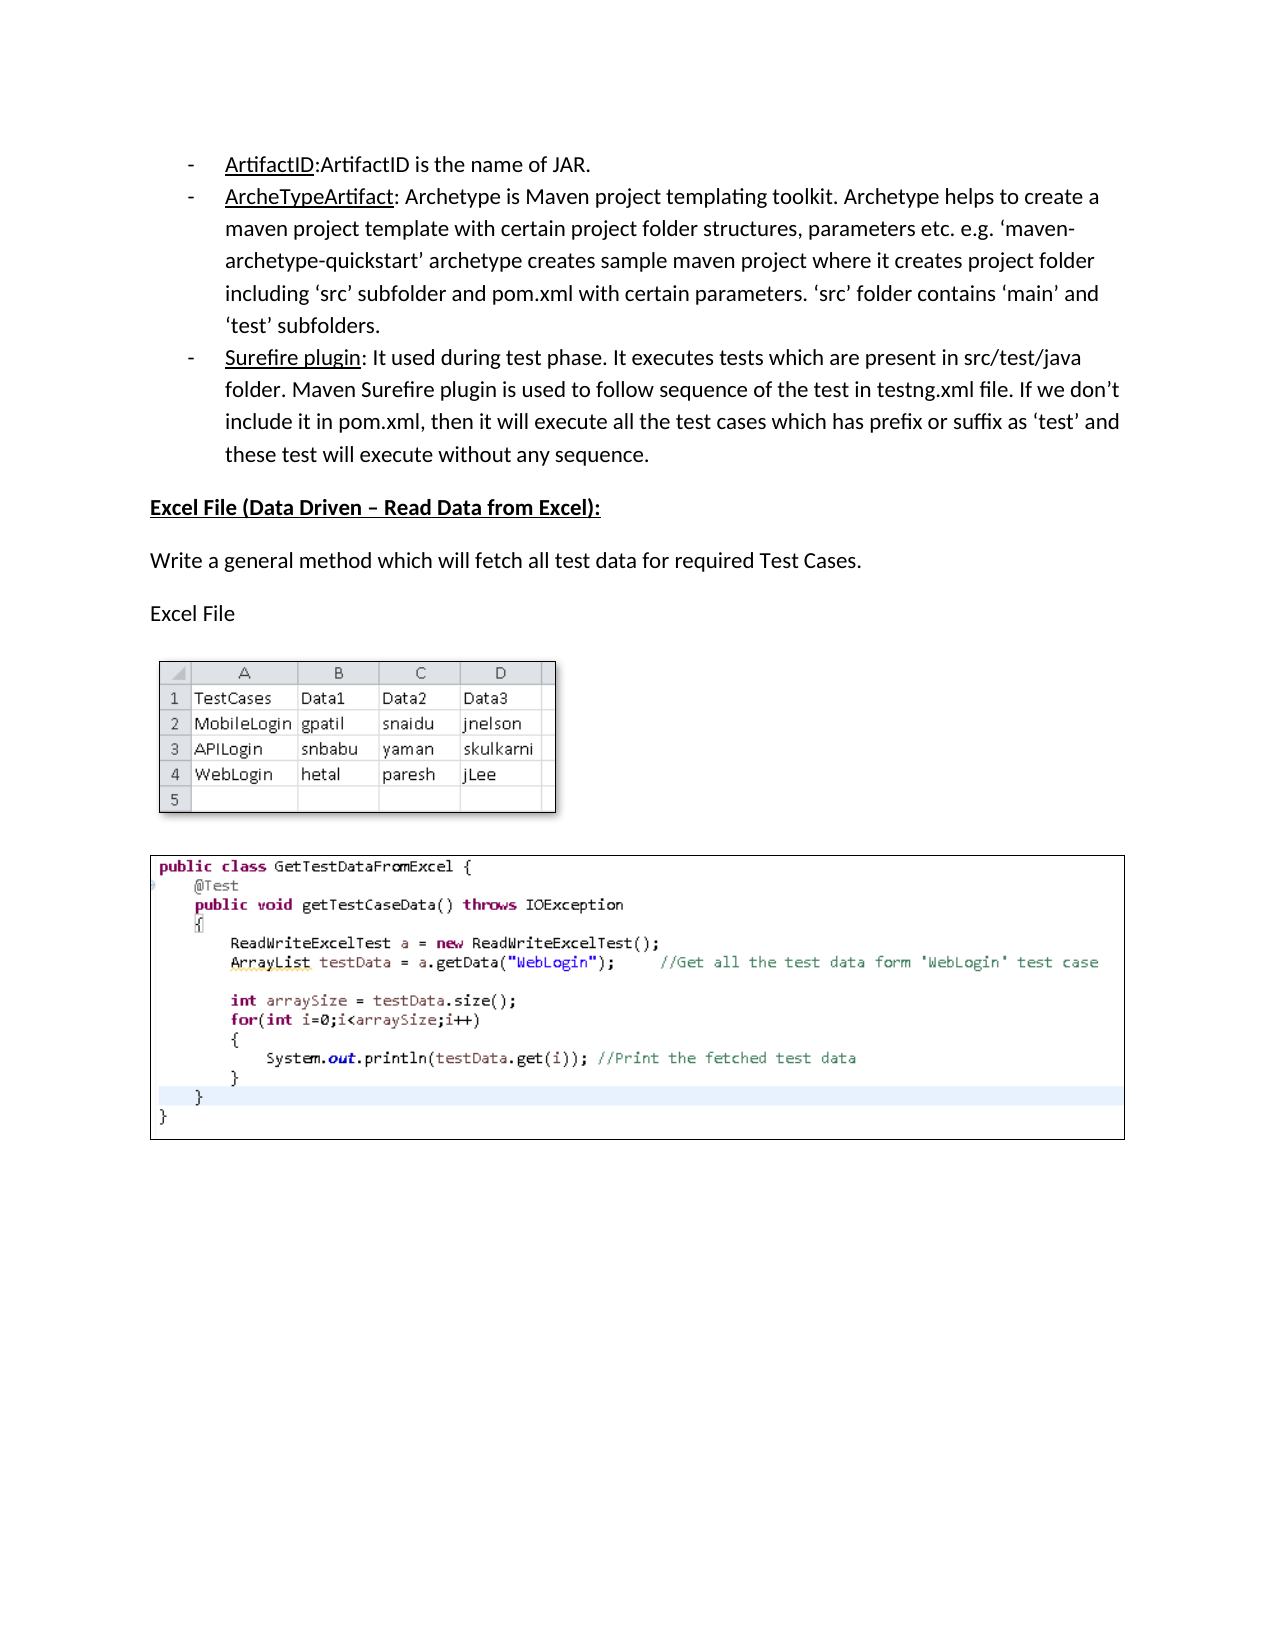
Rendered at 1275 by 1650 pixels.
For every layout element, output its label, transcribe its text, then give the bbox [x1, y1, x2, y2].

list ArcheTypeArtifact: Archetype is Maven project templating toolkit. Archetype helps to create a maven project template with certain project folder structures, parameters etc. e.g. ‘maven-archetype-quickstart’ archetype creates sample maven project where it creates project folder including ‘src’ subfolder and pom.xml with certain parameters. ‘src’ folder contains ‘main’ and ‘test’ subfolders. [187, 182, 1125, 339]
list Surefire plugin: It used during test phase. It executes tests which are present in src/test/java folder. Maven Surefire plugin is used to follow sequence of the test in testng.xml file. If we don’t include it in pom.xml, then it will execute all the test cases which has prefix or suffix as ‘test’ and these test will execute without any sequence. [187, 343, 1125, 468]
text Excel File (Data Driven – Read Data from Excel): [150, 493, 1125, 521]
text Write a general method which will fetch all test data for required Test Cases. [150, 546, 1125, 574]
list ArtifactID:ArtifactID is the name of JAR. [187, 150, 1125, 178]
text Excel File [150, 599, 1125, 627]
picture [160, 662, 555, 812]
picture [151, 856, 1124, 1139]
